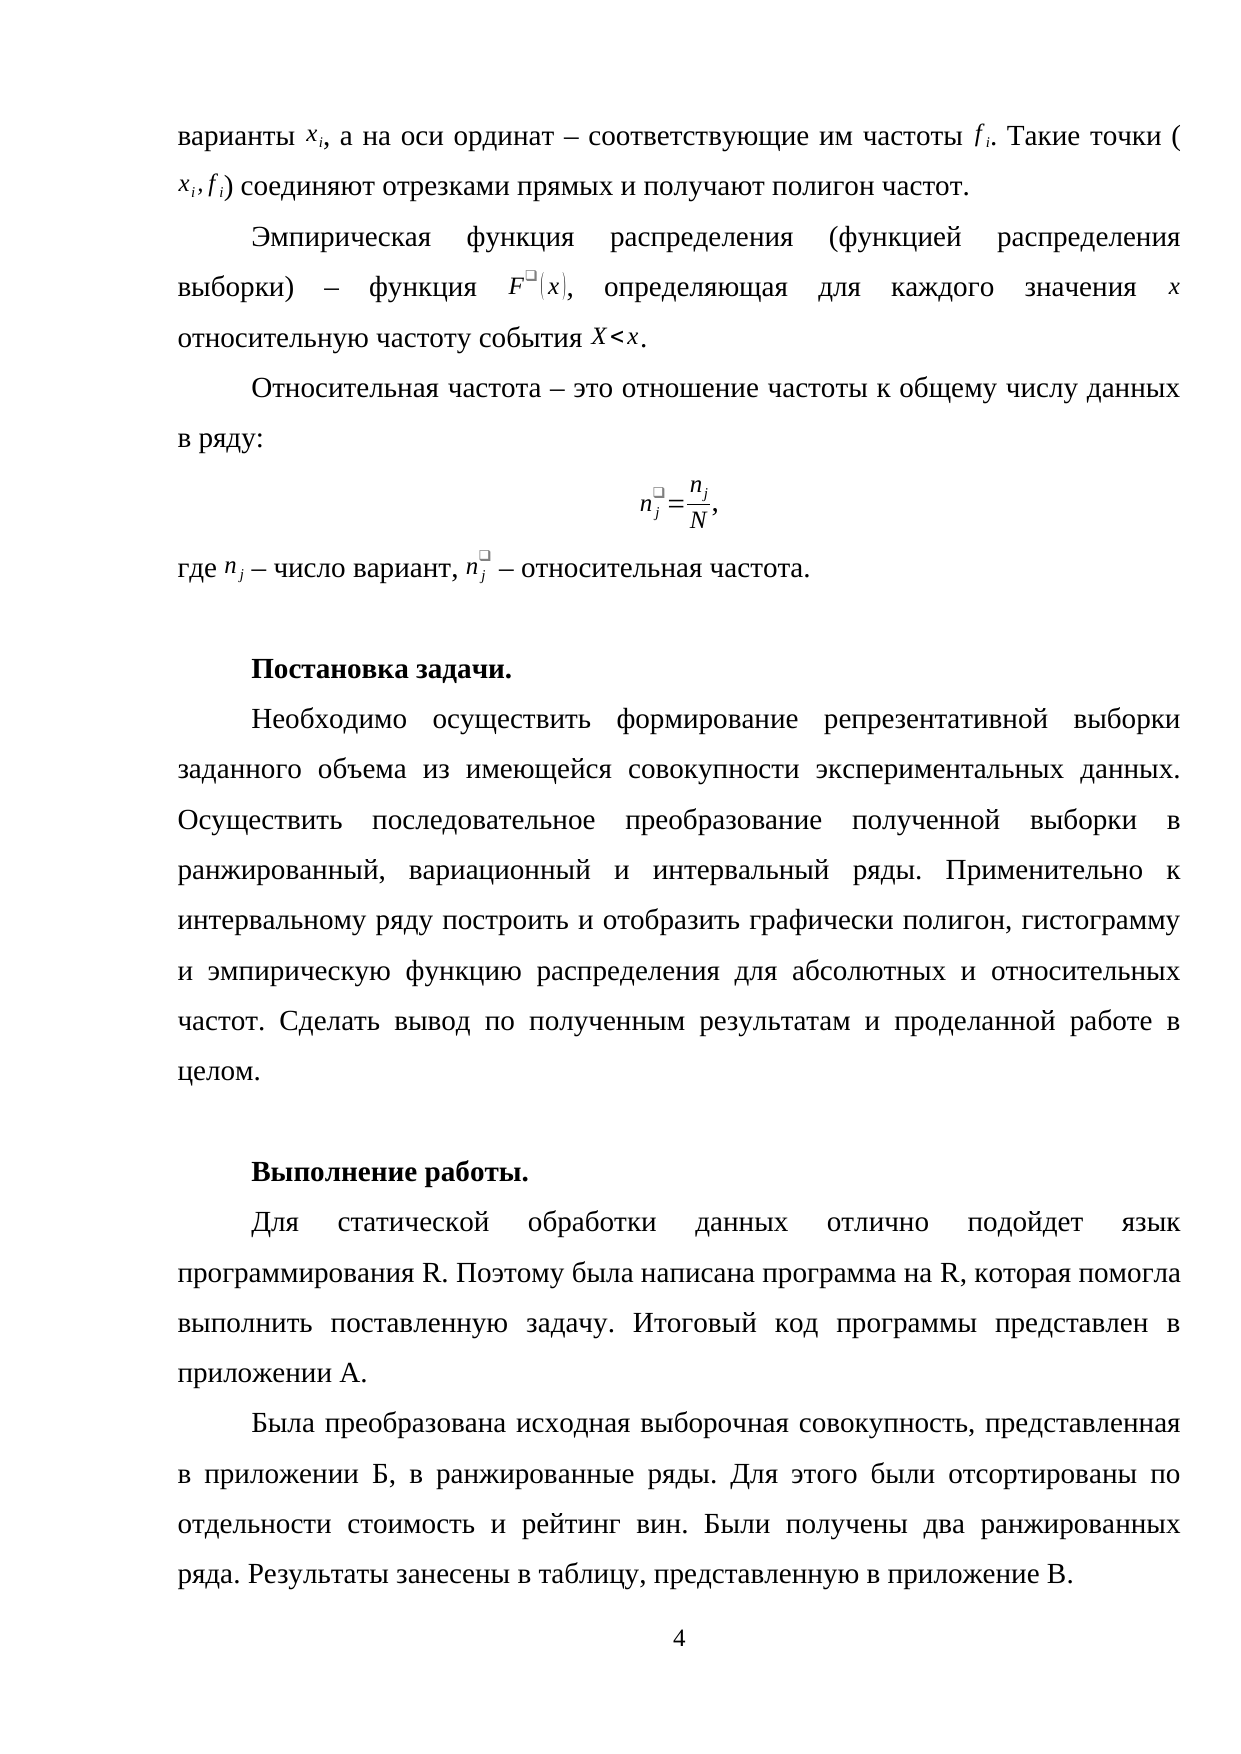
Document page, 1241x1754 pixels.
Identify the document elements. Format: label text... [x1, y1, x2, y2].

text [177, 118, 1181, 202]
text , [177, 471, 1181, 533]
text Для статической обработки данных отлично подойдет язык программирования R. Поэтому была написана программа на R, которая помогла выполнить поставленную задачу. Итоговый код программы представлен в приложении А. [177, 1204, 1181, 1389]
text Относительная частота – это отношение частоты к общему числу данных в ряду: [177, 370, 1181, 454]
text Эмпирическая функция распределения (функцией распределения выборки) – функция , определяющая для каждого значения относительную частоту события . [177, 219, 1181, 353]
text Необходимо осуществить формирование репрезентативной выборки заданного объема из имеющейся совокупности экспериментальных данных. Осуществить последовательное преобразование полученной выборки в ранжированный, вариационный и интервальный ряды. Применительно к интервальному ряду построить и отобразить графически полигон, гистограмму и эмпирическую функцию распределения для абсолютных и относительных частот. Сделать вывод по полученным результатам и проделанной работе в целом. [177, 701, 1181, 1087]
text Была преобразована исходная выборочная совокупность, представленная в приложении Б, в ранжированные ряды. Для этого были отсортированы по отдельности стоимость и рейтинг вин. Были получены два ранжированных ряда. Результаты занесены в таблицу, представленную в приложение В. [177, 1406, 1181, 1590]
text Постановка задачи. [177, 651, 1181, 684]
text Выполнение работы. [177, 1154, 1181, 1188]
text где – число вариант, – относительная частота. [177, 550, 1181, 584]
